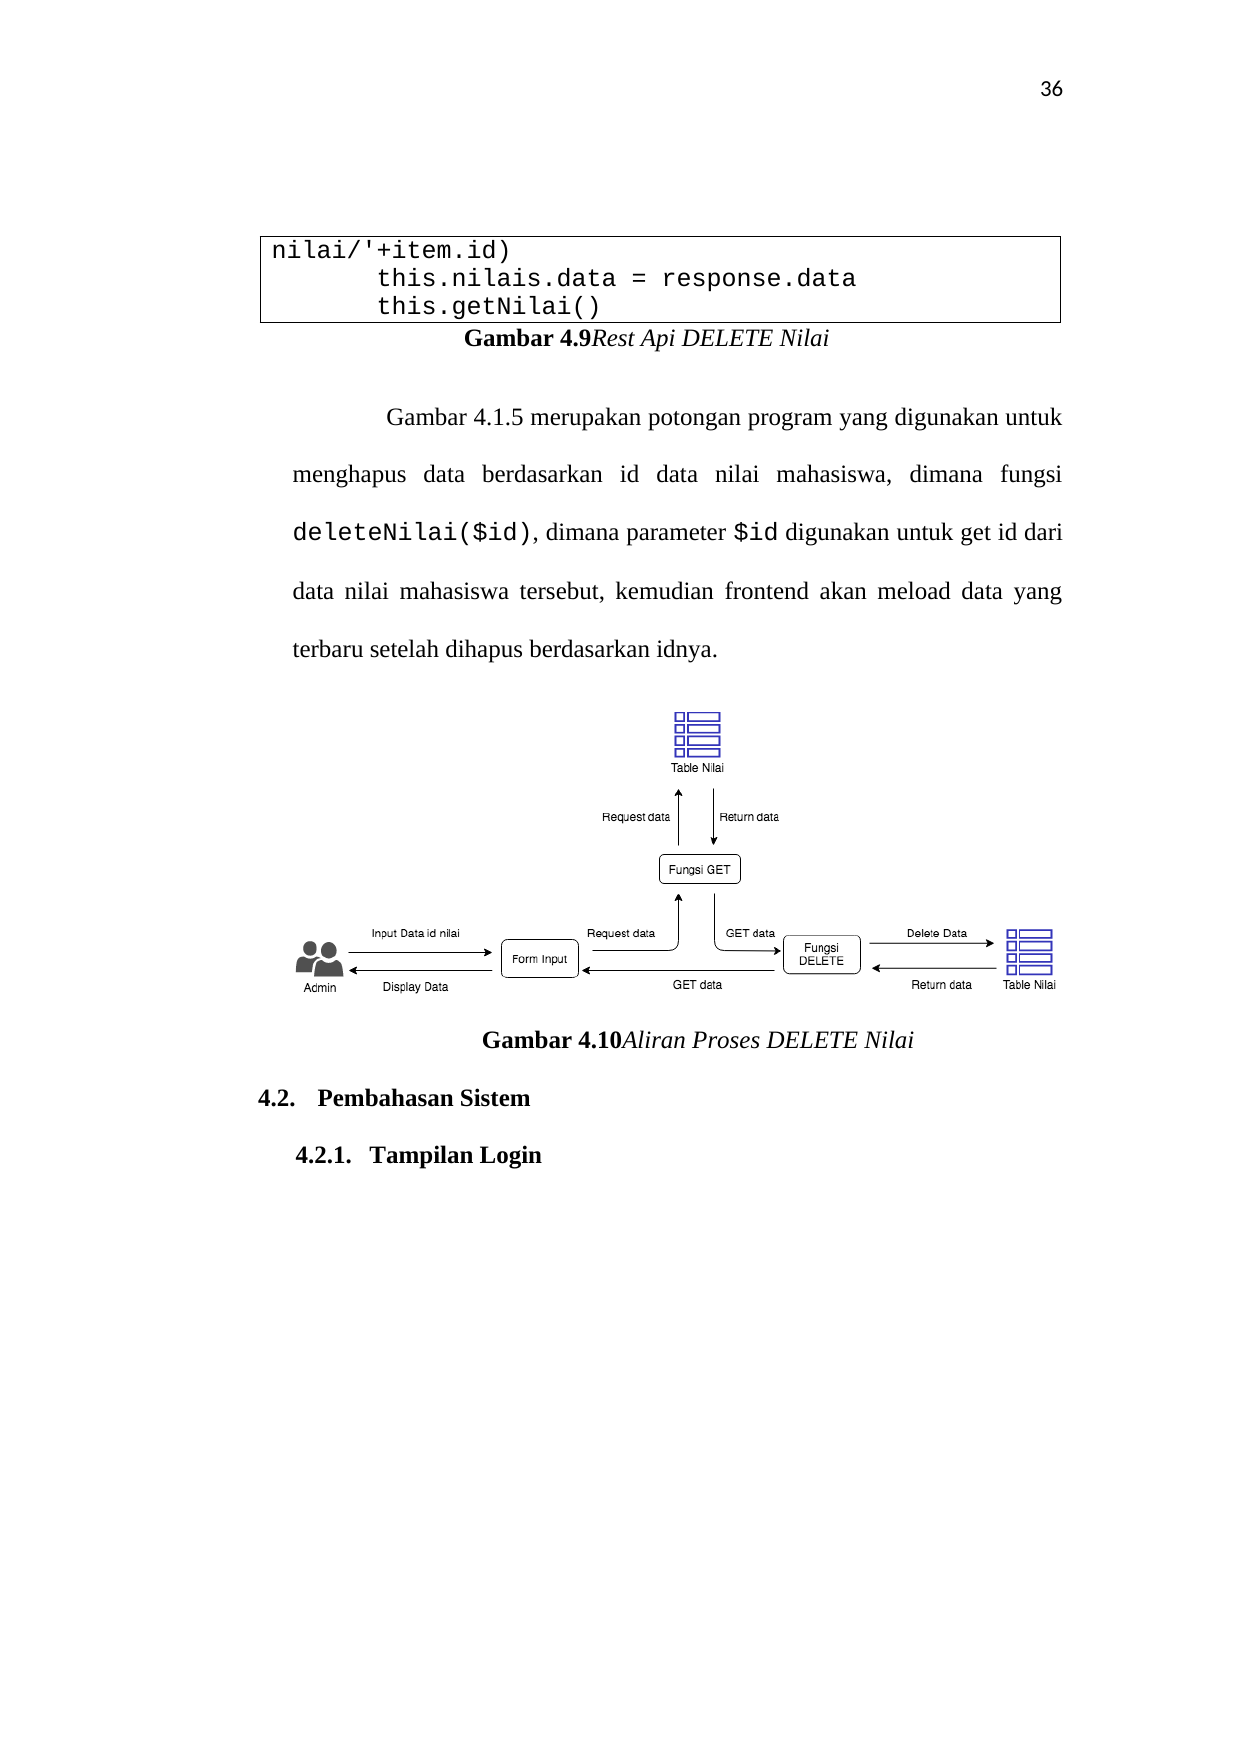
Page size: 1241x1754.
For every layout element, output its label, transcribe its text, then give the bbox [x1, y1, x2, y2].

list Pembahasan Sistem [258, 1083, 1063, 1112]
text Gambar 4.1.5 merupakan potongan program yang digunakan untuk menghapus data berdasarkan id data nilai mahasiswa, dimana fungsi deleteNilai($id), dimana parameter $id digunakan untuk get id dari data nilai mahasiswa tersebut, kemudian frontend akan meload data yang terbaru setelah dihapus berdasarkan idnya. [292, 402, 1063, 662]
text Gambar 4.10Aliran Proses DELETE Nilai [333, 1026, 1063, 1054]
picture [295, 712, 1063, 997]
text Gambar 4.9Rest Api DELETE Nilai [236, 323, 1063, 352]
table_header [261, 237, 1060, 322]
list Tampilan Login [295, 1141, 1063, 1169]
